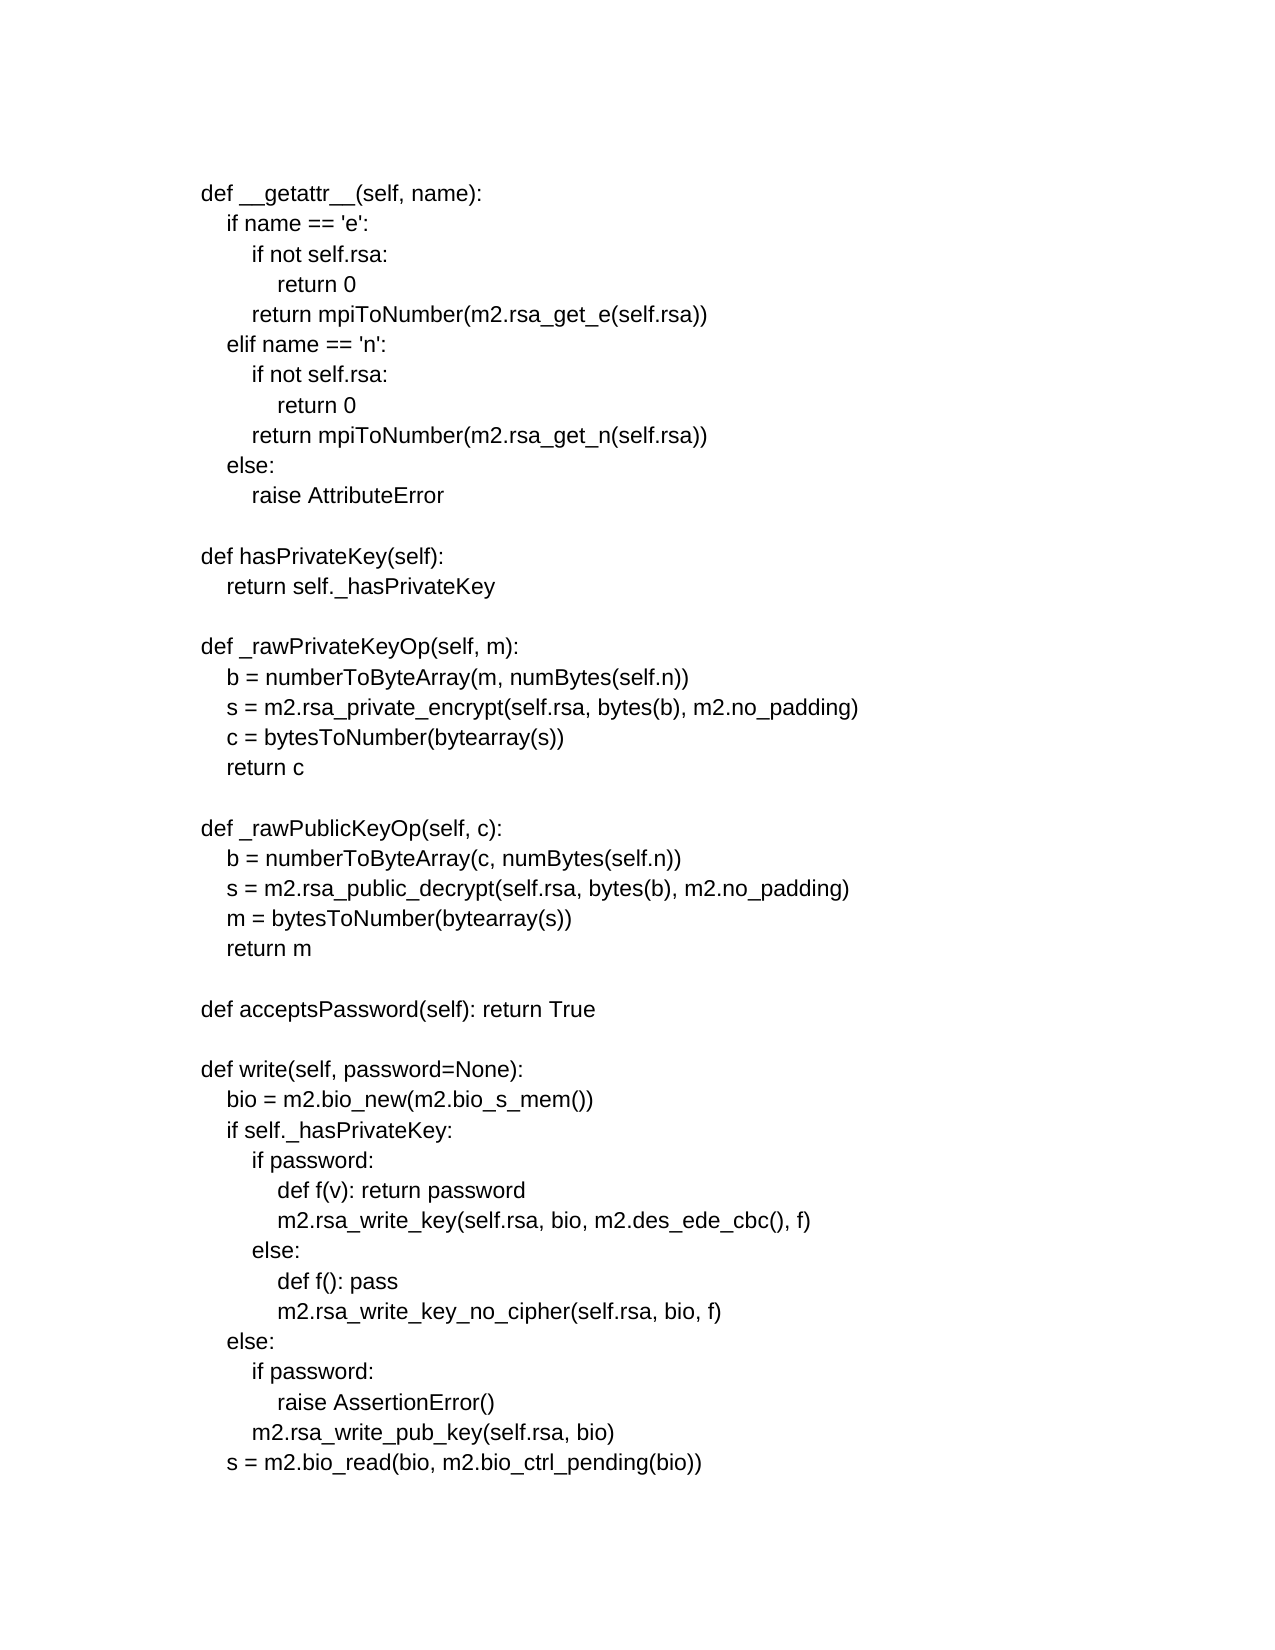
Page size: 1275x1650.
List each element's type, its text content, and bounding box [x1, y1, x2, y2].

text elif name == 'n': [150, 331, 1125, 358]
text def _rawPublicKeyOp(self, c): [150, 814, 1125, 841]
text s = m2.rsa_public_decrypt(self.rsa, bytes(b), m2.no_padding) [150, 875, 1125, 901]
text m2.rsa_write_pub_key(self.rsa, bio) [150, 1419, 1125, 1445]
text else: [150, 452, 1125, 478]
text s = m2.rsa_private_encrypt(self.rsa, bytes(b), m2.no_padding) [150, 694, 1125, 720]
text else: [150, 1237, 1125, 1264]
text c = bytesToNumber(bytearray(s)) [150, 724, 1125, 750]
text b = numberToByteArray(c, numBytes(self.n)) [150, 845, 1125, 871]
text def __getattr__(self, name): [150, 180, 1125, 207]
text def write(self, password=None): [150, 1056, 1125, 1083]
text s = m2.bio_read(bio, m2.bio_ctrl_pending(bio)) [150, 1449, 1125, 1475]
text b = numberToByteArray(m, numBytes(self.n)) [150, 663, 1125, 690]
text if password: [150, 1358, 1125, 1385]
text return m [150, 935, 1125, 962]
text if self._hasPrivateKey: [150, 1117, 1125, 1143]
text raise AssertionError() [150, 1388, 1125, 1415]
text if not self.rsa: [150, 241, 1125, 267]
text def f(v): return password [150, 1177, 1125, 1203]
text if not self.rsa: [150, 361, 1125, 388]
text return self._hasPrivateKey [150, 573, 1125, 599]
text if password: [150, 1147, 1125, 1173]
text raise AttributeError [150, 482, 1125, 509]
text return mpiToNumber(m2.rsa_get_n(self.rsa)) [150, 422, 1125, 448]
text else: [150, 1328, 1125, 1354]
text bio = m2.bio_new(m2.bio_s_mem()) [150, 1086, 1125, 1113]
text def acceptsPassword(self): return True [150, 996, 1125, 1022]
text m2.rsa_write_key_no_cipher(self.rsa, bio, f) [150, 1298, 1125, 1324]
text def _rawPrivateKeyOp(self, m): [150, 633, 1125, 660]
text def hasPrivateKey(self): [150, 543, 1125, 569]
text return 0 [150, 392, 1125, 418]
text return c [150, 754, 1125, 781]
text return mpiToNumber(m2.rsa_get_e(self.rsa)) [150, 301, 1125, 327]
text return 0 [150, 271, 1125, 297]
text m2.rsa_write_key(self.rsa, bio, m2.des_ede_cbc(), f) [150, 1207, 1125, 1234]
text if name == 'e': [150, 210, 1125, 237]
text def f(): pass [150, 1268, 1125, 1294]
text m = bytesToNumber(bytearray(s)) [150, 905, 1125, 932]
